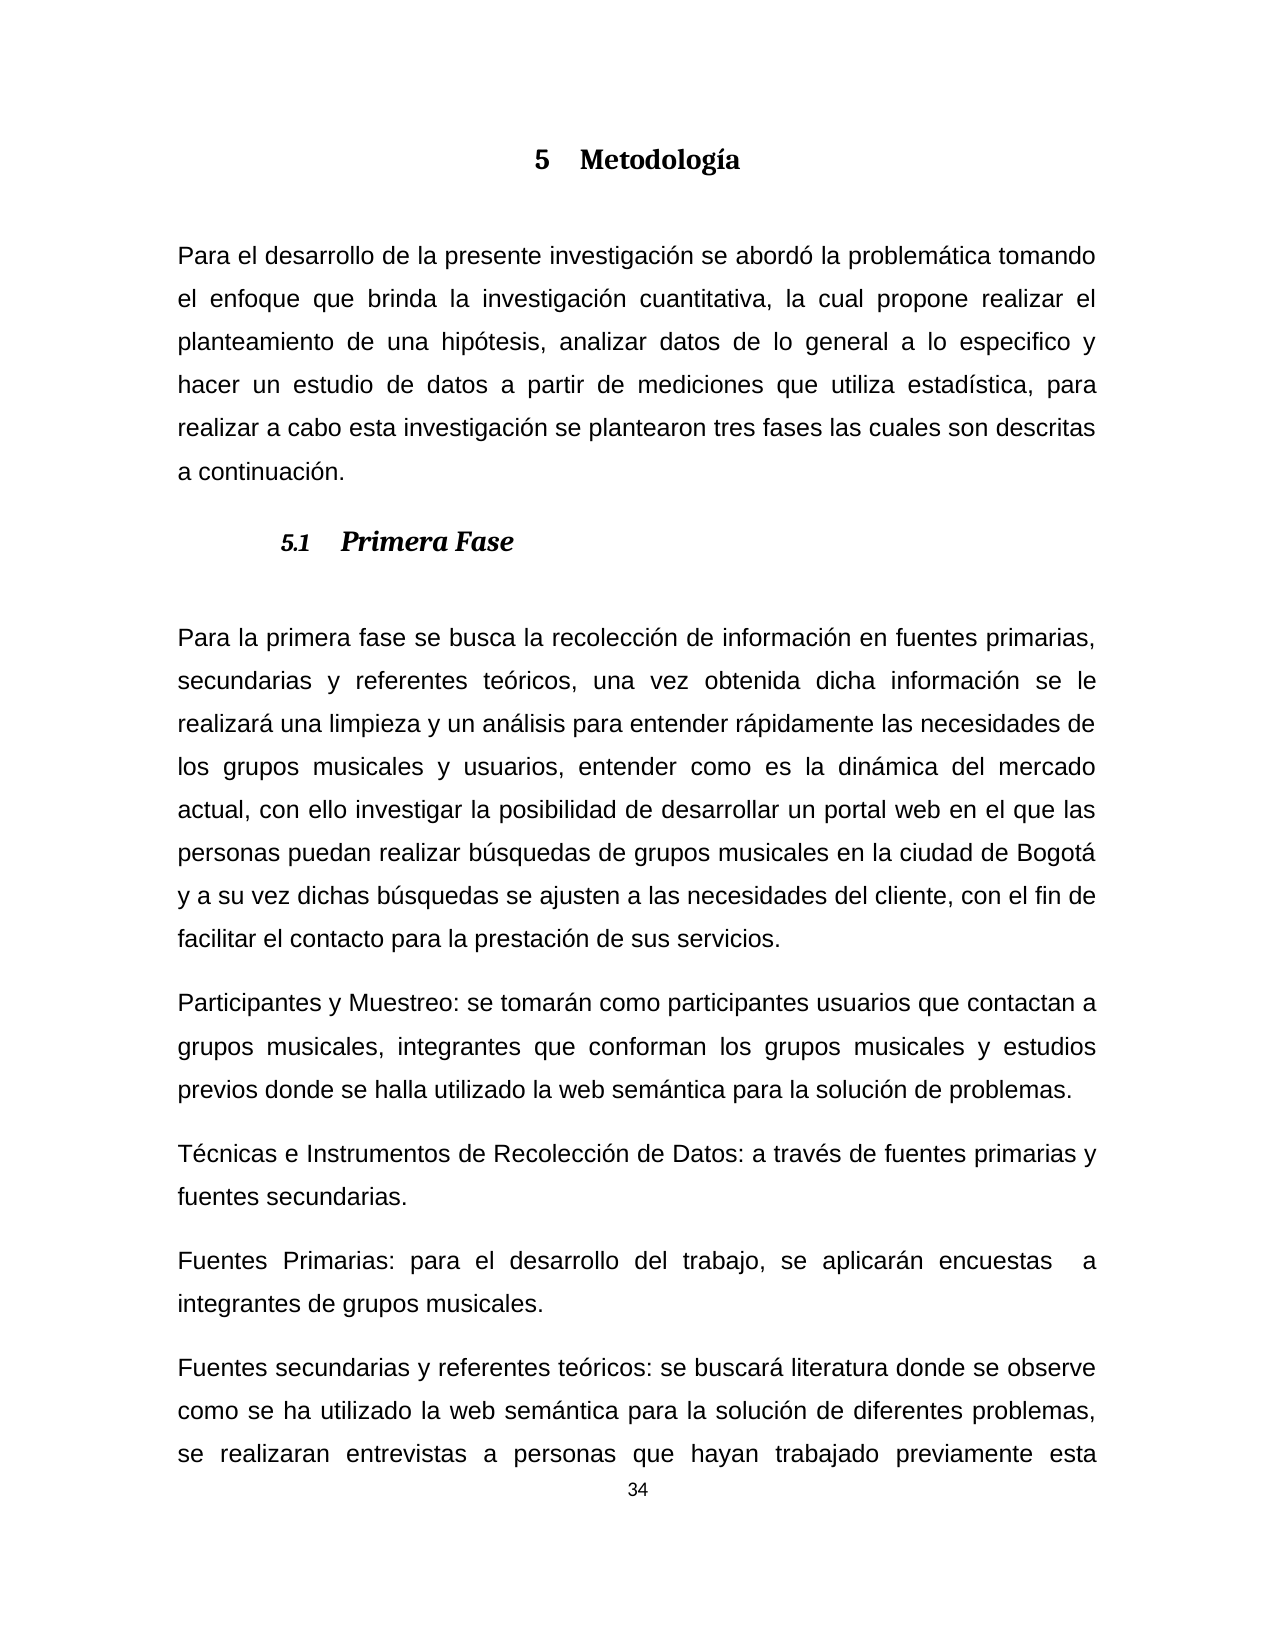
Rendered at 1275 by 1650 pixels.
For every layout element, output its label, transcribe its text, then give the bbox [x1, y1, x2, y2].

text Participantes y Muestreo: se tomarán como participantes usuarios que contactan a grupos musicales, integrantes que conforman los grupos musicales y estudios previos donde se halla utilizado la web semántica para la solución de problemas. [177, 988, 1098, 1103]
text Para la primera fase se busca la recolección de información en fuentes primarias, secundarias y referentes teóricos, una vez obtenida dicha información se le realizará una limpieza y un análisis para entender rápidamente las necesidades de los grupos musicales y usuarios, entender como es la dinámica del mercado actual, con ello investigar la posibilidad de desarrollar un portal web en el que las personas puedan realizar búsquedas de grupos musicales en la ciudad de Bogotá y a su vez dichas búsquedas se ajusten a las necesidades del cliente, con el fin de facilitar el contacto para la prestación de sus servicios. [177, 622, 1098, 953]
text Para el desarrollo de la presente investigación se abordó la problemática tomando el enfoque que brinda la investigación cuantitativa, la cual propone realizar el planteamiento de una hipótesis, analizar datos de lo general a lo especifico y hacer un estudio de datos a partir de mediciones que utiliza estadística, para realizar a cabo esta investigación se plantearon tres fases las cuales son descritas a continuación. [177, 241, 1098, 485]
subtitle Metodología [177, 143, 1098, 177]
text Técnicas e Instrumentos de Recolección de Datos: a través de fuentes primarias y fuentes secundarias. [177, 1138, 1098, 1210]
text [177, 1353, 1098, 1468]
subtitle Primera Fase [281, 525, 1098, 558]
text Fuentes Primarias: para el desarrollo del trabajo, se aplicarán encuestas a integrantes de grupos musicales. [177, 1246, 1098, 1317]
